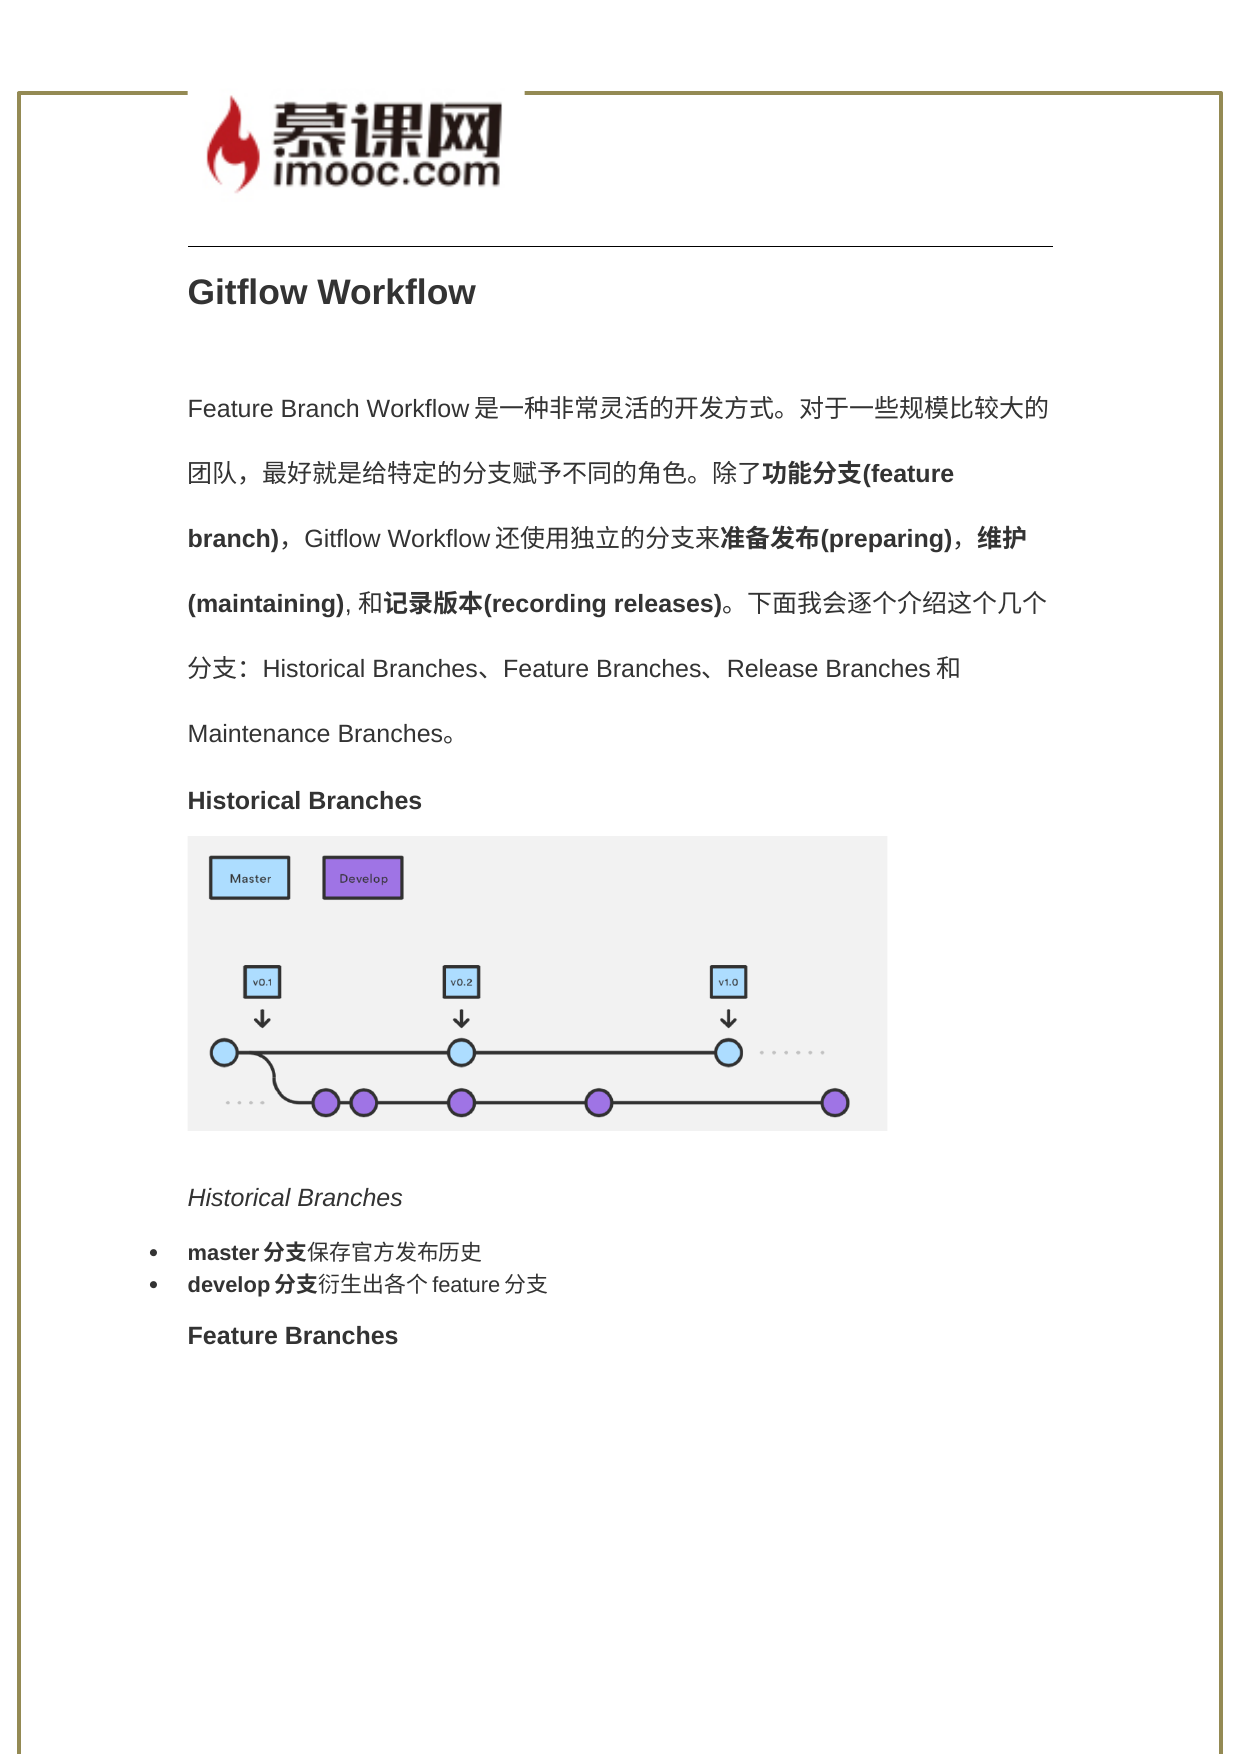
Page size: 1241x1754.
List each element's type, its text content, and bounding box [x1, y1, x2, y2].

text Historical Branches [187, 784, 1053, 817]
list master分支保存官方发布历史 [150, 1234, 1053, 1267]
text Feature Branch Workflow是一种非常灵活的开发方式。对于一些规模比较大的团队，最好就是给特定的分支赋予不同的角色。除了功能分支(feature branch)，Gitflow Workflow还使用独立的分支来准备发布(preparing)，维护(maintaining), 和记录版本(recording releases)。下面我会逐个介绍这个几个分支：Historical Branches、Feature Branches、Release Branches和Maintenance Branches。 [187, 374, 1053, 764]
picture [187, 88, 525, 202]
picture [187, 836, 888, 1131]
text Feature Branches [187, 1319, 1053, 1352]
list develop分支衍生出各个feature分支 [150, 1267, 1053, 1299]
subtitle Gitflow Workflow [187, 259, 1053, 324]
text Historical Branches [187, 1182, 1053, 1214]
